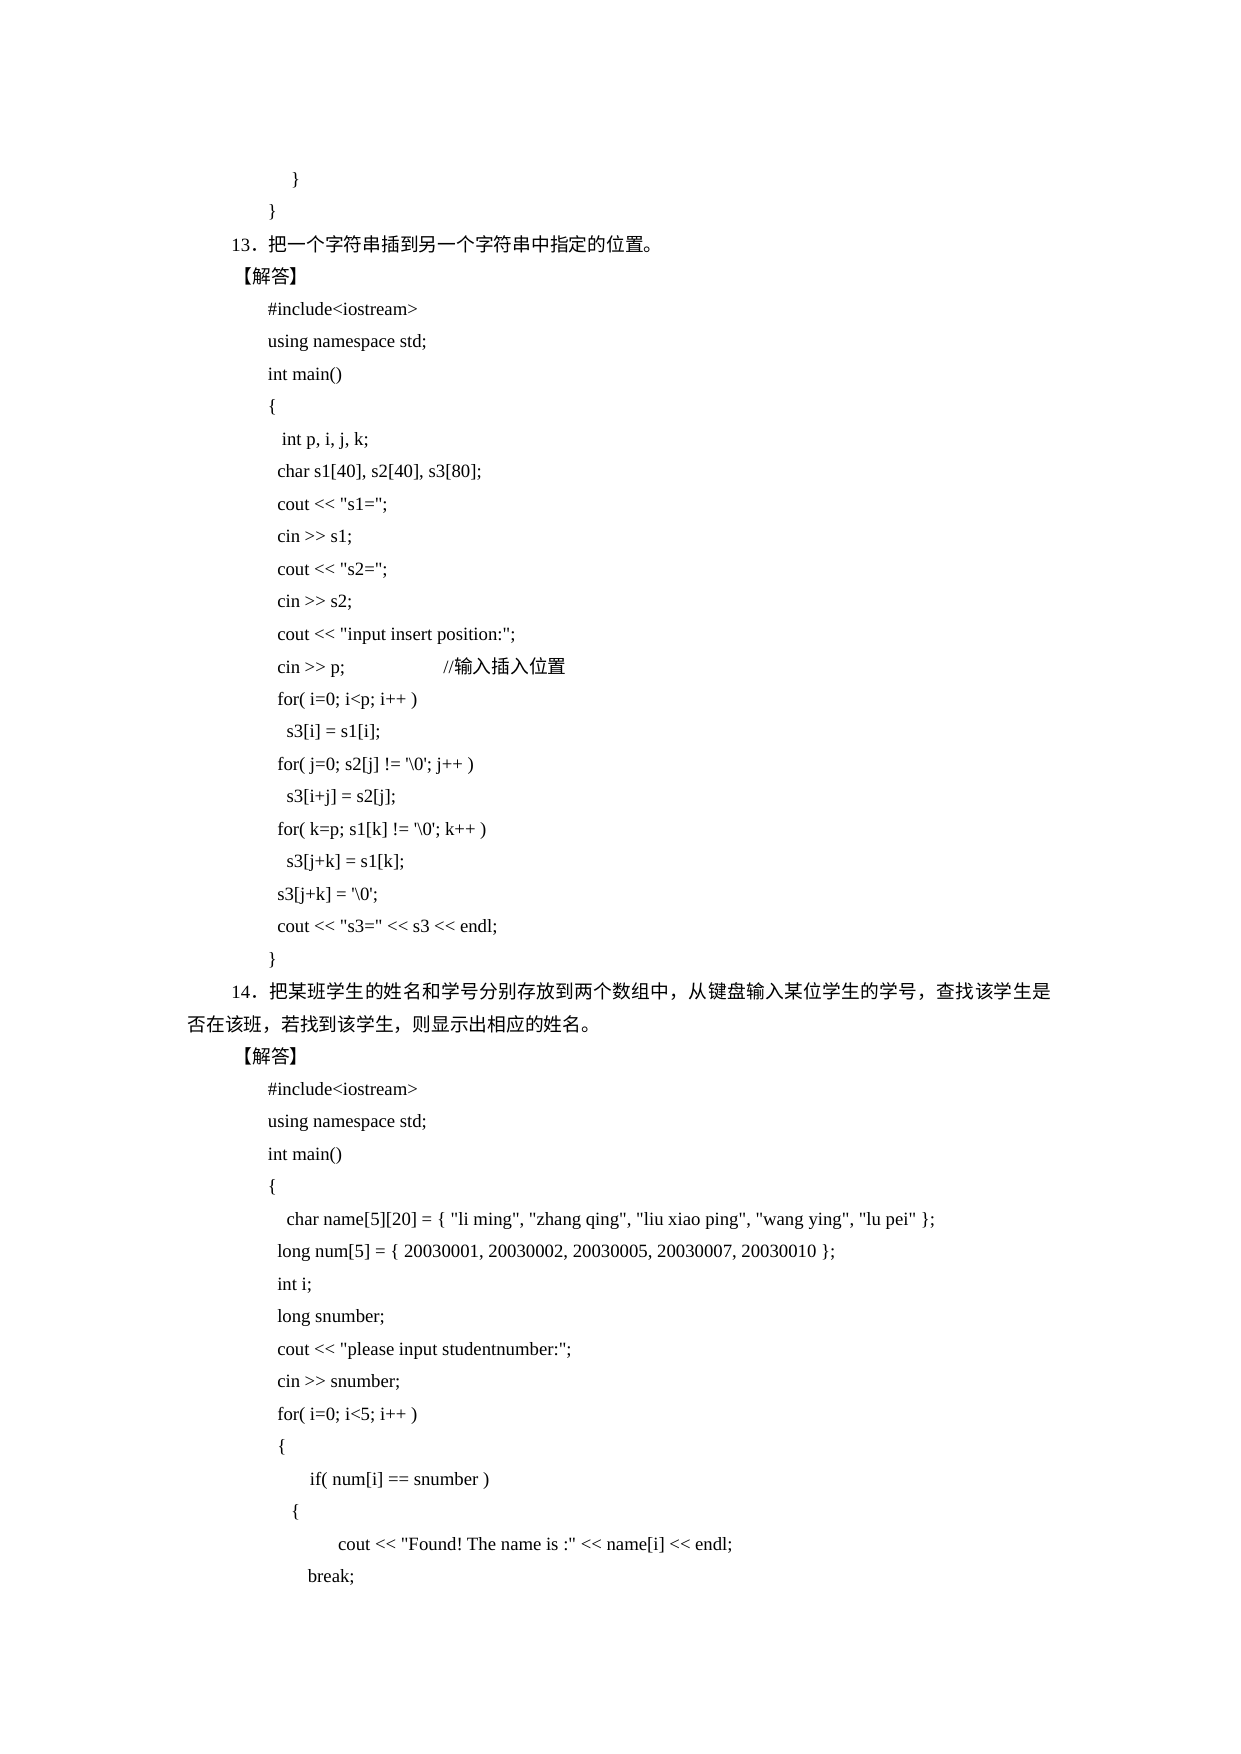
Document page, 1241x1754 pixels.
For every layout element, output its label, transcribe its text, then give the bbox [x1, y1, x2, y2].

text 【解答】 [187, 259, 1053, 292]
text 13．把一个字符串插到另一个字符串中指定的位置。 [187, 227, 1053, 259]
text { [187, 389, 1053, 422]
text using namespace std; [187, 324, 1053, 357]
text char s1[40], s2[40], s3[80]; [187, 454, 1053, 487]
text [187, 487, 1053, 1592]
text #include<iostream> [187, 292, 1053, 324]
text int main() [187, 357, 1053, 389]
text } [187, 162, 1053, 194]
text } [187, 194, 1053, 227]
text int p, i, j, k; [187, 422, 1053, 454]
